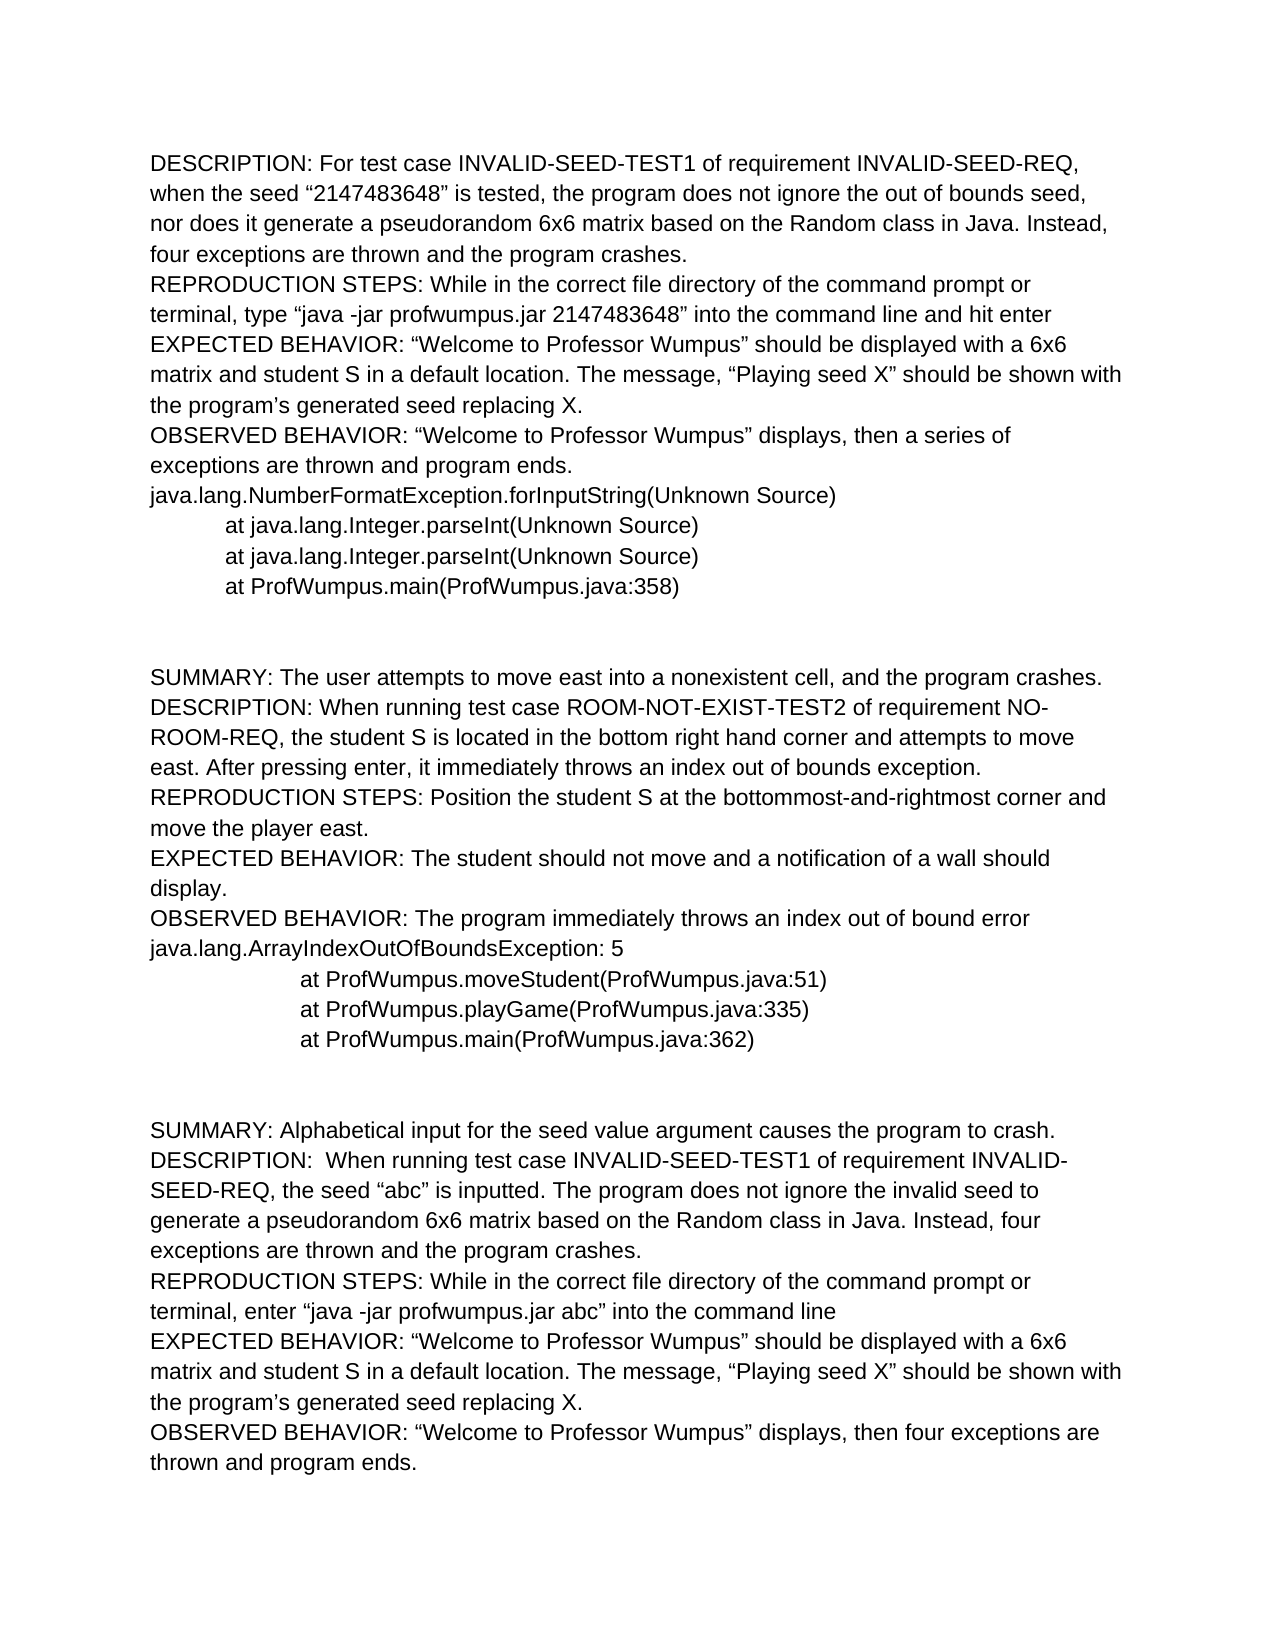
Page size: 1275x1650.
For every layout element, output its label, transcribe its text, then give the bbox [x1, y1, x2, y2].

text OBSERVED BEHAVIOR: “Welcome to Professor Wumpus” displays, then four exceptions are thrown and program ends. [150, 1419, 1125, 1475]
text EXPECTED BEHAVIOR: “Welcome to Professor Wumpus” should be displayed with a 6x6 matrix and student S in a default location. The message, “Playing seed X” should be shown with the program’s generated seed replacing X. [150, 331, 1125, 418]
text at ProfWumpus.moveStudent(ProfWumpus.java:51) [150, 966, 1125, 992]
text REPRODUCTION STEPS: While in the correct file directory of the command prompt or terminal, enter “java -jar profwumpus.jar abc” into the command line [150, 1268, 1125, 1324]
text REPRODUCTION STEPS: While in the correct file directory of the command prompt or terminal, type “java -jar profwumpus.jar 2147483648” into the command line and hit enter [150, 271, 1125, 327]
text java.lang.ArrayIndexOutOfBoundsException: 5 [150, 935, 1125, 962]
text at ProfWumpus.main(ProfWumpus.java:362) [150, 1026, 1125, 1052]
text DESCRIPTION: When running test case ROOM-NOT-EXIST-TEST2 of requirement NO-ROOM-REQ, the student S is located in the bottom right hand corner and attempts to move east. After pressing enter, it immediately throws an index out of bounds exception. [150, 694, 1125, 781]
text EXPECTED BEHAVIOR: The student should not move and a notification of a wall should display. [150, 845, 1125, 901]
text SUMMARY: The user attempts to move east into a nonexistent cell, and the program crashes. [150, 663, 1125, 690]
text OBSERVED BEHAVIOR: The program immediately throws an index out of bound error [150, 905, 1125, 932]
text SUMMARY: Alphabetical input for the seed value argument causes the program to crash. [150, 1117, 1125, 1143]
text at java.lang.Integer.parseInt(Unknown Source) [150, 543, 1125, 569]
text REPRODUCTION STEPS: Position the student S at the bottommost-and-rightmost corner and move the player east. [150, 784, 1125, 841]
text at ProfWumpus.main(ProfWumpus.java:358) [150, 573, 1125, 599]
text at java.lang.Integer.parseInt(Unknown Source) [150, 512, 1125, 539]
text OBSERVED BEHAVIOR: “Welcome to Professor Wumpus” displays, then a series of exceptions are thrown and program ends. [150, 422, 1125, 478]
text DESCRIPTION: For test case INVALID-SEED-TEST1 of requirement INVALID-SEED-REQ, when the seed “2147483648” is tested, the program does not ignore the out of bounds seed, nor does it generate a pseudorandom 6x6 matrix based on the Random class in Java. Instead, four exceptions are thrown and the program crashes. [150, 150, 1125, 267]
text DESCRIPTION: When running test case INVALID-SEED-TEST1 of requirement INVALID-SEED-REQ, the seed “abc” is inputted. The program does not ignore the invalid seed to generate a pseudorandom 6x6 matrix based on the Random class in Java. Instead, four exceptions are thrown and the program crashes. [150, 1147, 1125, 1264]
text java.lang.NumberFormatException.forInputString(Unknown Source) [150, 482, 1125, 509]
text EXPECTED BEHAVIOR: “Welcome to Professor Wumpus” should be displayed with a 6x6 matrix and student S in a default location. The message, “Playing seed X” should be shown with the program’s generated seed replacing X. [150, 1328, 1125, 1415]
text at ProfWumpus.playGame(ProfWumpus.java:335) [150, 996, 1125, 1022]
